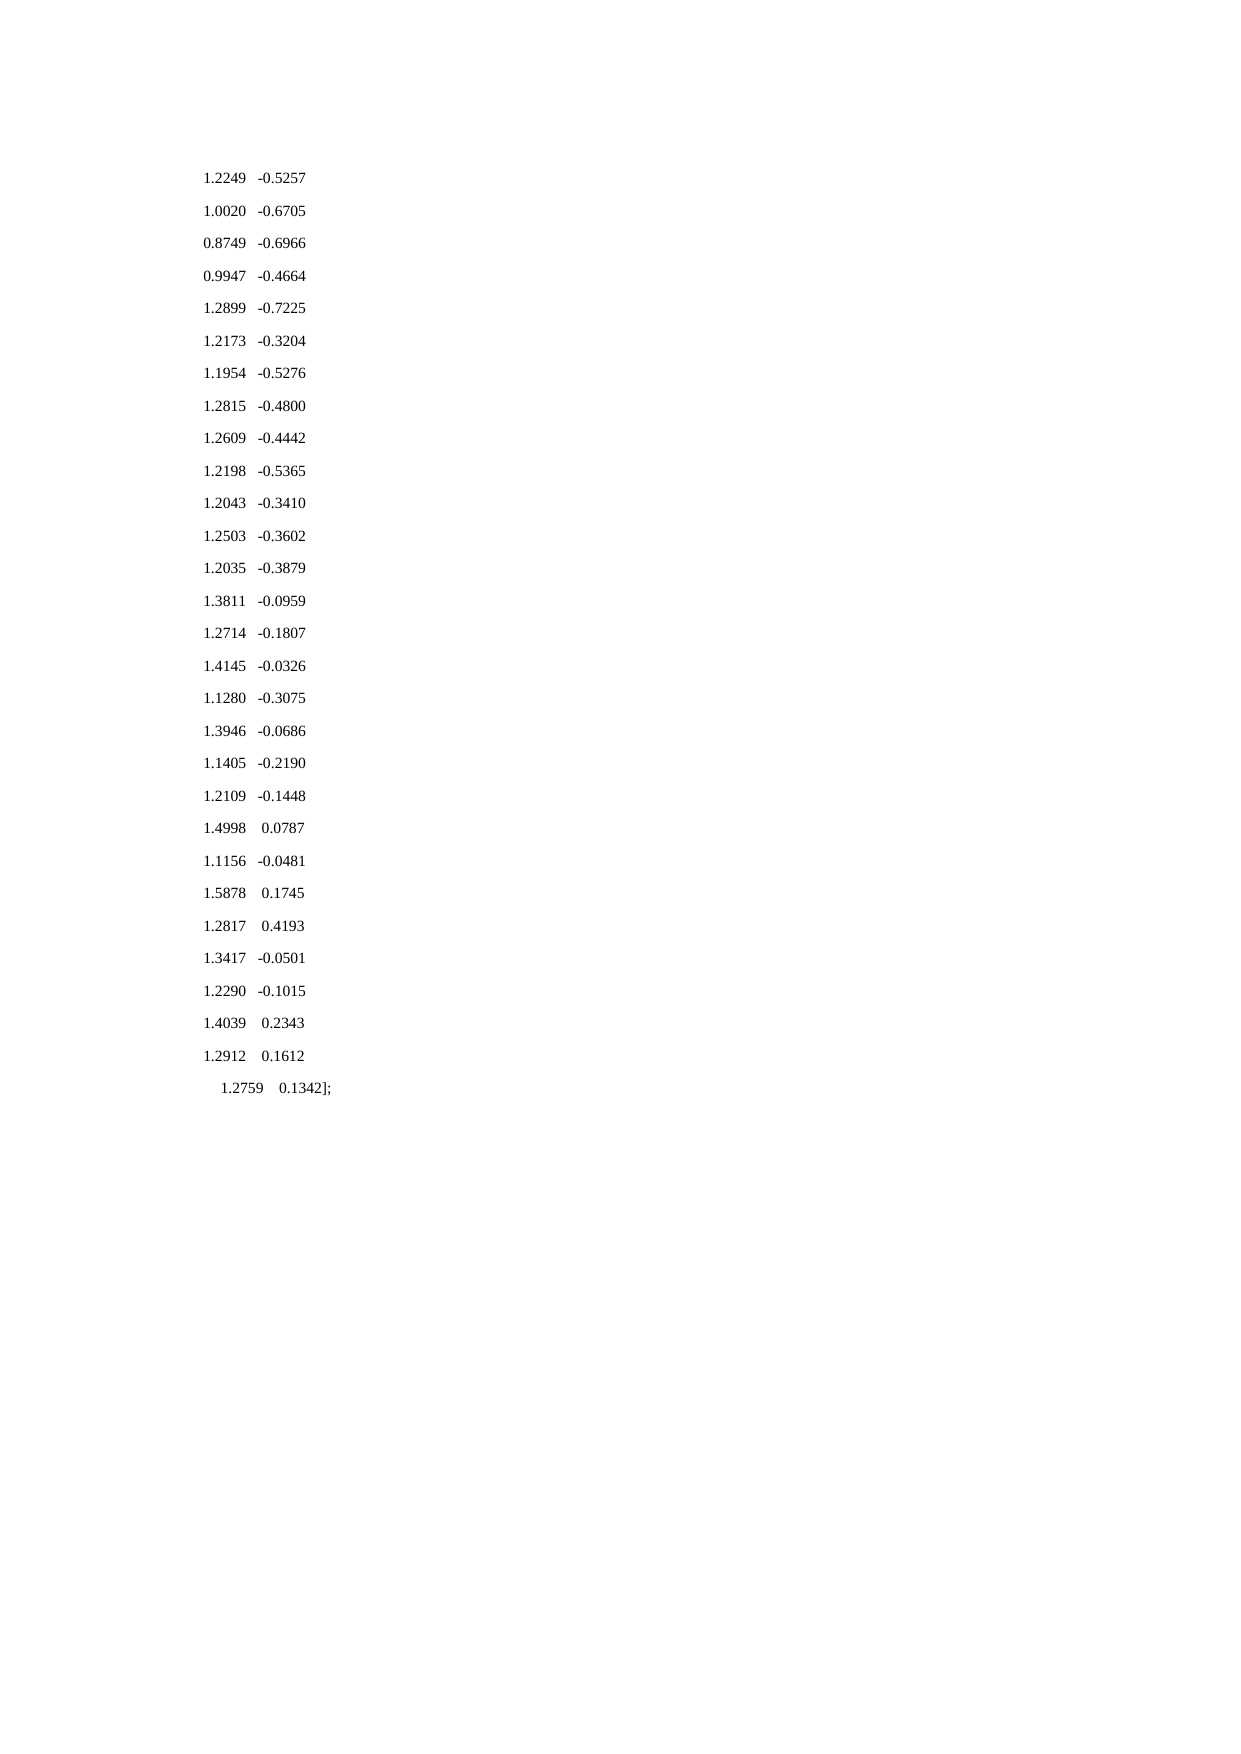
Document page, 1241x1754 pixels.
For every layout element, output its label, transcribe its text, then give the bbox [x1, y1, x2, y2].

text 1.5878 0.1745 [187, 877, 1053, 909]
text 1.2249 -0.5257 [187, 162, 1053, 194]
text 1.2912 0.1612 [187, 1039, 1053, 1072]
text 1.2817 0.4193 [187, 909, 1053, 942]
text 1.2609 -0.4442 [187, 422, 1053, 454]
text 1.2043 -0.3410 [187, 487, 1053, 519]
text 0.9947 -0.4664 [187, 259, 1053, 292]
text 1.4998 0.0787 [187, 812, 1053, 844]
text 1.4039 0.2343 [187, 1007, 1053, 1039]
text 1.2714 -0.1807 [187, 617, 1053, 649]
text 1.3417 -0.0501 [187, 942, 1053, 974]
text 1.2035 -0.3879 [187, 552, 1053, 584]
text 1.4145 -0.0326 [187, 649, 1053, 682]
text 1.1405 -0.2190 [187, 747, 1053, 779]
text 1.2503 -0.3602 [187, 519, 1053, 552]
text 1.2198 -0.5365 [187, 454, 1053, 487]
text 1.2290 -0.1015 [187, 974, 1053, 1007]
text 1.3946 -0.0686 [187, 714, 1053, 747]
text 1.1156 -0.0481 [187, 844, 1053, 877]
text 1.2109 -0.1448 [187, 779, 1053, 812]
text 1.1954 -0.5276 [187, 357, 1053, 389]
text 1.1280 -0.3075 [187, 682, 1053, 714]
text 1.2173 -0.3204 [187, 324, 1053, 357]
text 1.0020 -0.6705 [187, 194, 1053, 227]
text 0.8749 -0.6966 [187, 227, 1053, 259]
text 1.2815 -0.4800 [187, 389, 1053, 422]
text 1.3811 -0.0959 [187, 584, 1053, 617]
text 1.2759 0.1342]; [187, 1072, 1053, 1104]
text 1.2899 -0.7225 [187, 292, 1053, 324]
